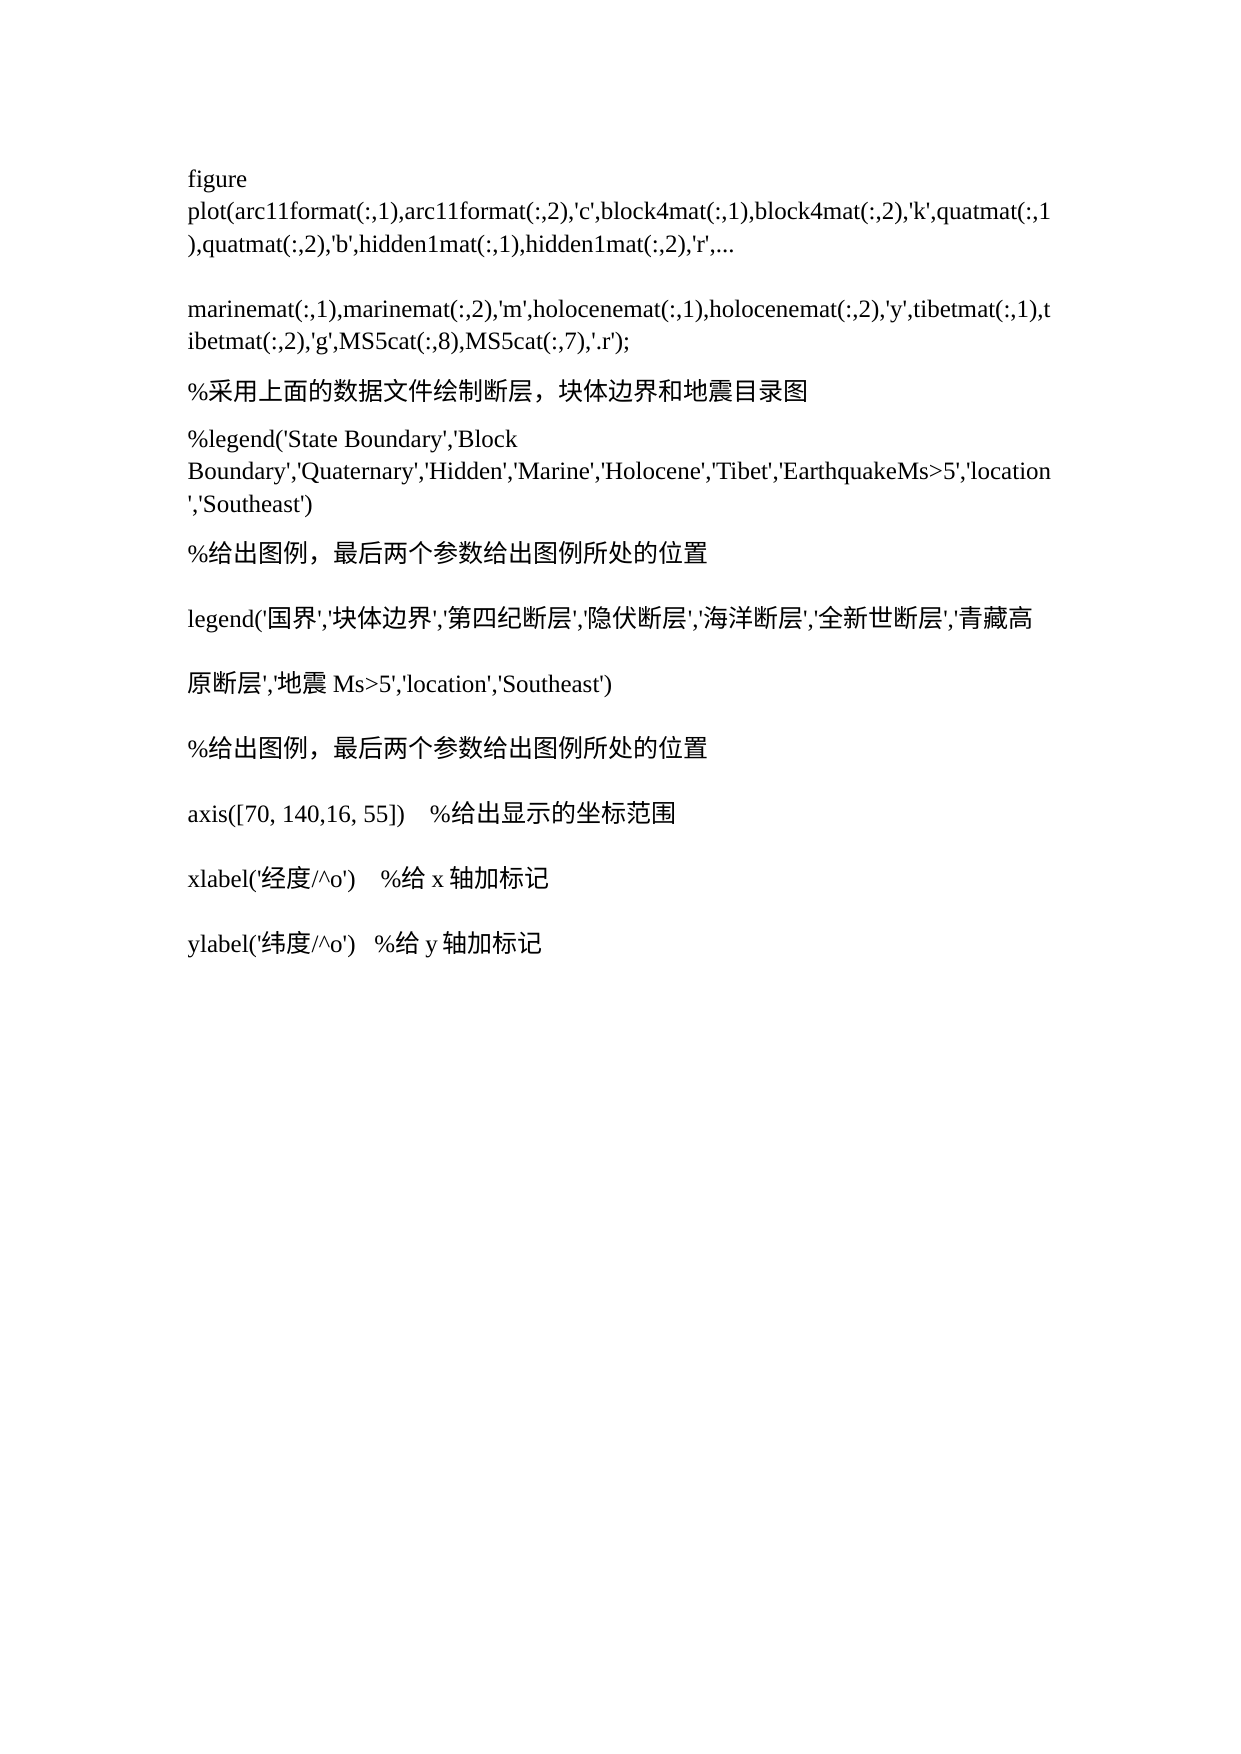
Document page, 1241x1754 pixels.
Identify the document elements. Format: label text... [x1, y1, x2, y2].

text marinemat(:,1),marinemat(:,2),'m',holocenemat(:,1),holocenemat(:,2),'y',tibetmat(:,1),tibetmat(:,2),'g',MS5cat(:,8),MS5cat(:,7),'.r'); [187, 259, 1053, 357]
text axis([70, 140,16, 55]) %给出显示的坐标范围 [187, 779, 1053, 844]
text %给出图例，最后两个参数给出图例所处的位置 [187, 519, 1053, 584]
text plot(arc11format(:,1),arc11format(:,2),'c',block4mat(:,1),block4mat(:,2),'k',quatmat(:,1),quatmat(:,2),'b',hidden1mat(:,1),hidden1mat(:,2),'r',... [187, 194, 1053, 259]
text %legend('State Boundary','Block Boundary','Quaternary','Hidden','Marine','Holocene','Tibet','EarthquakeMs>5','location','Southeast') [187, 422, 1053, 519]
text ylabel('纬度/^o') %给y轴加标记 [187, 909, 1053, 974]
text %给出图例，最后两个参数给出图例所处的位置 [187, 714, 1053, 779]
text legend('国界','块体边界','第四纪断层','隐伏断层','海洋断层','全新世断层','青藏高原断层','地震Ms>5','location','Southeast') [187, 584, 1053, 714]
text %采用上面的数据文件绘制断层，块体边界和地震目录图 [187, 357, 1053, 422]
text xlabel('经度/^o') %给x轴加标记 [187, 844, 1053, 909]
text figure [187, 162, 1053, 194]
